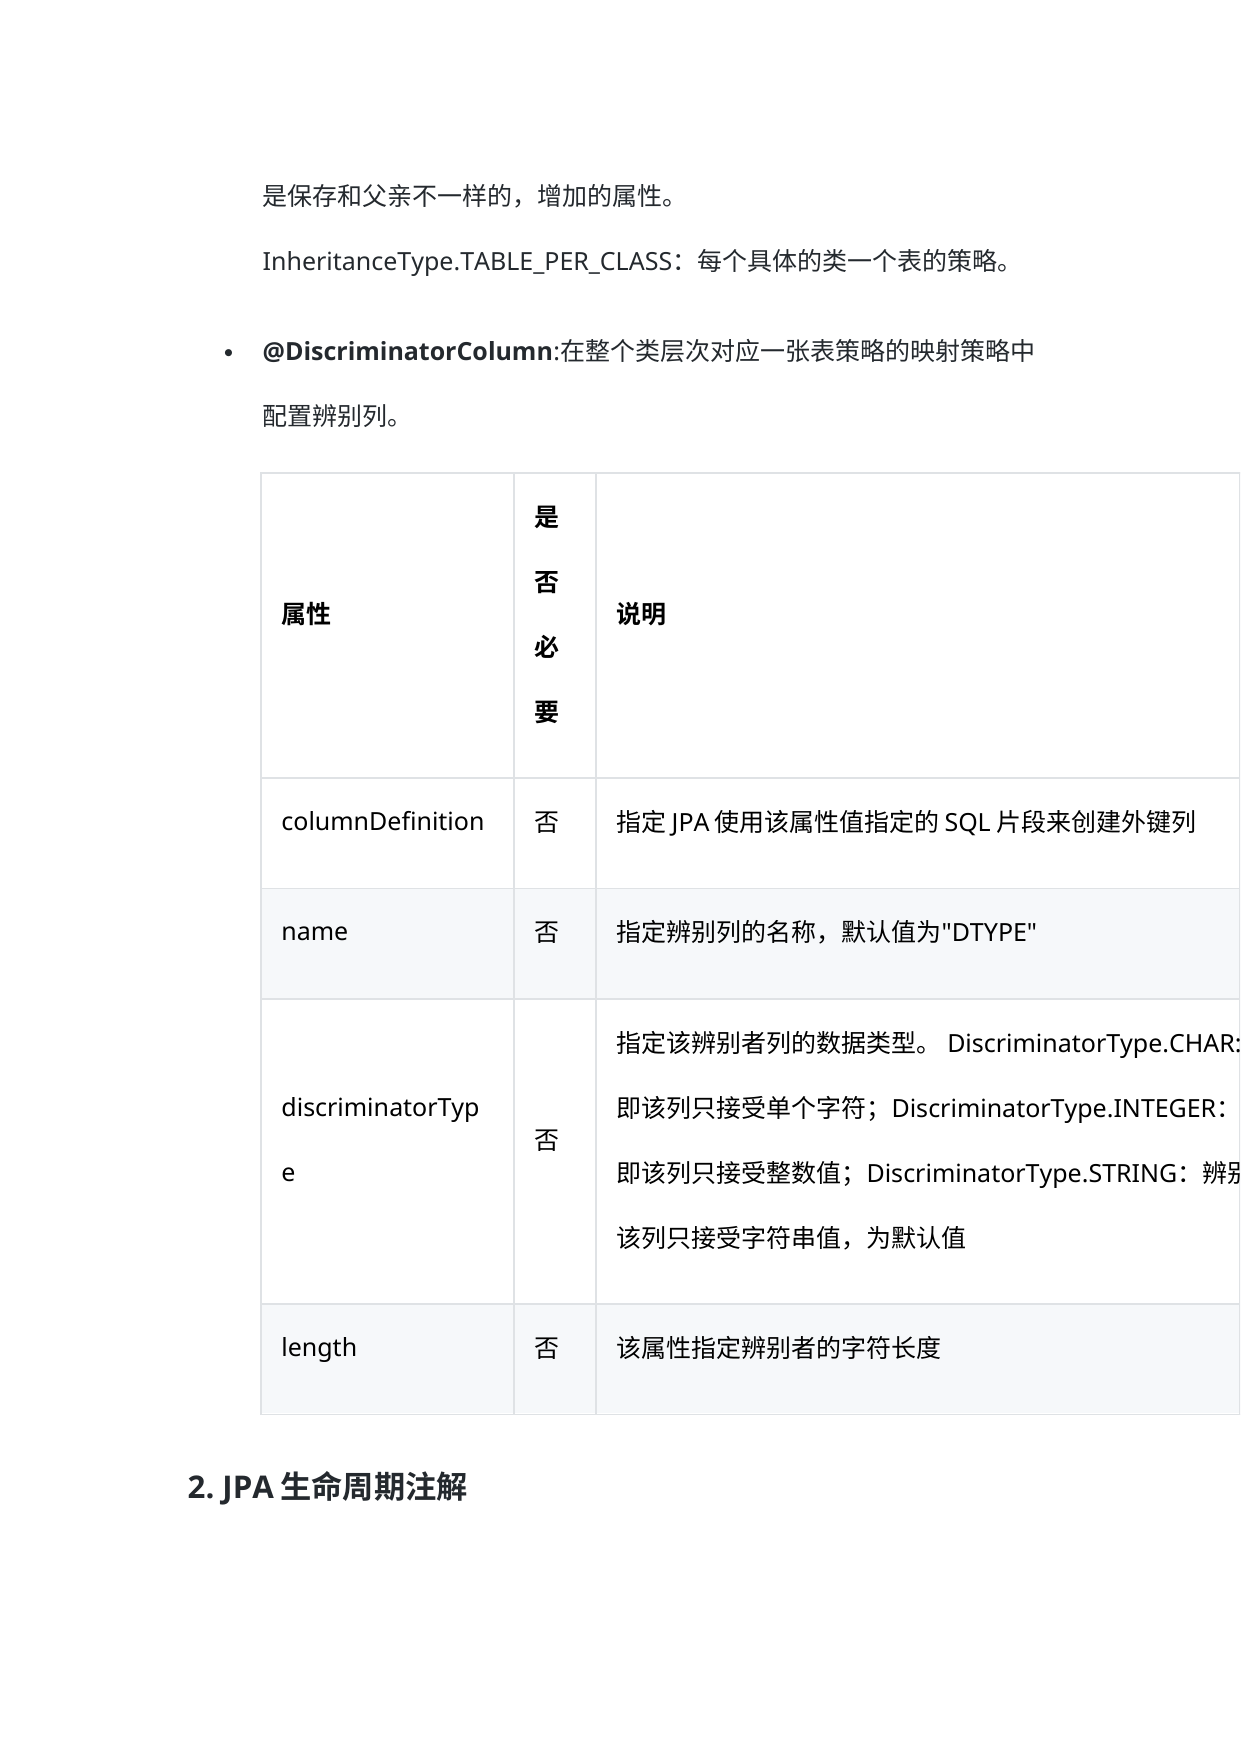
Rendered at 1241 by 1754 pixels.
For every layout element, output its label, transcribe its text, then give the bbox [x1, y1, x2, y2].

table_cell 否 [515, 1000, 595, 1303]
table_cell name [262, 889, 513, 998]
table_header 说明 [597, 474, 1239, 777]
table_header 属性 [262, 474, 513, 777]
table_cell 该属性指定辨别者的字符长度 [597, 1305, 1239, 1413]
table_cell 否 [515, 889, 595, 998]
table_cell discriminatorType [262, 1000, 513, 1303]
table_cell 指定该辨别者列的数据类型。 DiscriminatorType.CHAR: 辨别者列的类型是字符类型，即该列只接受单个字符；DiscriminatorType.INTEGER：辨别者列的类型是整数类型，即该列只接受整数值；DiscriminatorType.STRING：辨别者列的类型是字符串类型，即该列只接受字符串值，为默认值 [597, 1000, 1239, 1303]
table_header 是否必要 [515, 474, 595, 777]
table_cell 否 [515, 779, 595, 888]
table_cell 指定JPA使用该属性值指定的SQL片段来创建外键列 [597, 779, 1239, 888]
table_cell 否 [515, 1305, 595, 1413]
table_cell length [262, 1305, 513, 1413]
list @DiscriminatorColumn:在整个类层次对应一张表策略的映射策略中配置辨别列。 [225, 317, 1053, 447]
table_cell columnDefinition [262, 779, 513, 888]
table_cell 指定辨别列的名称，默认值为"DTYPE" [597, 889, 1239, 998]
text 2. JPA生命周期注解 [187, 1453, 1053, 1518]
